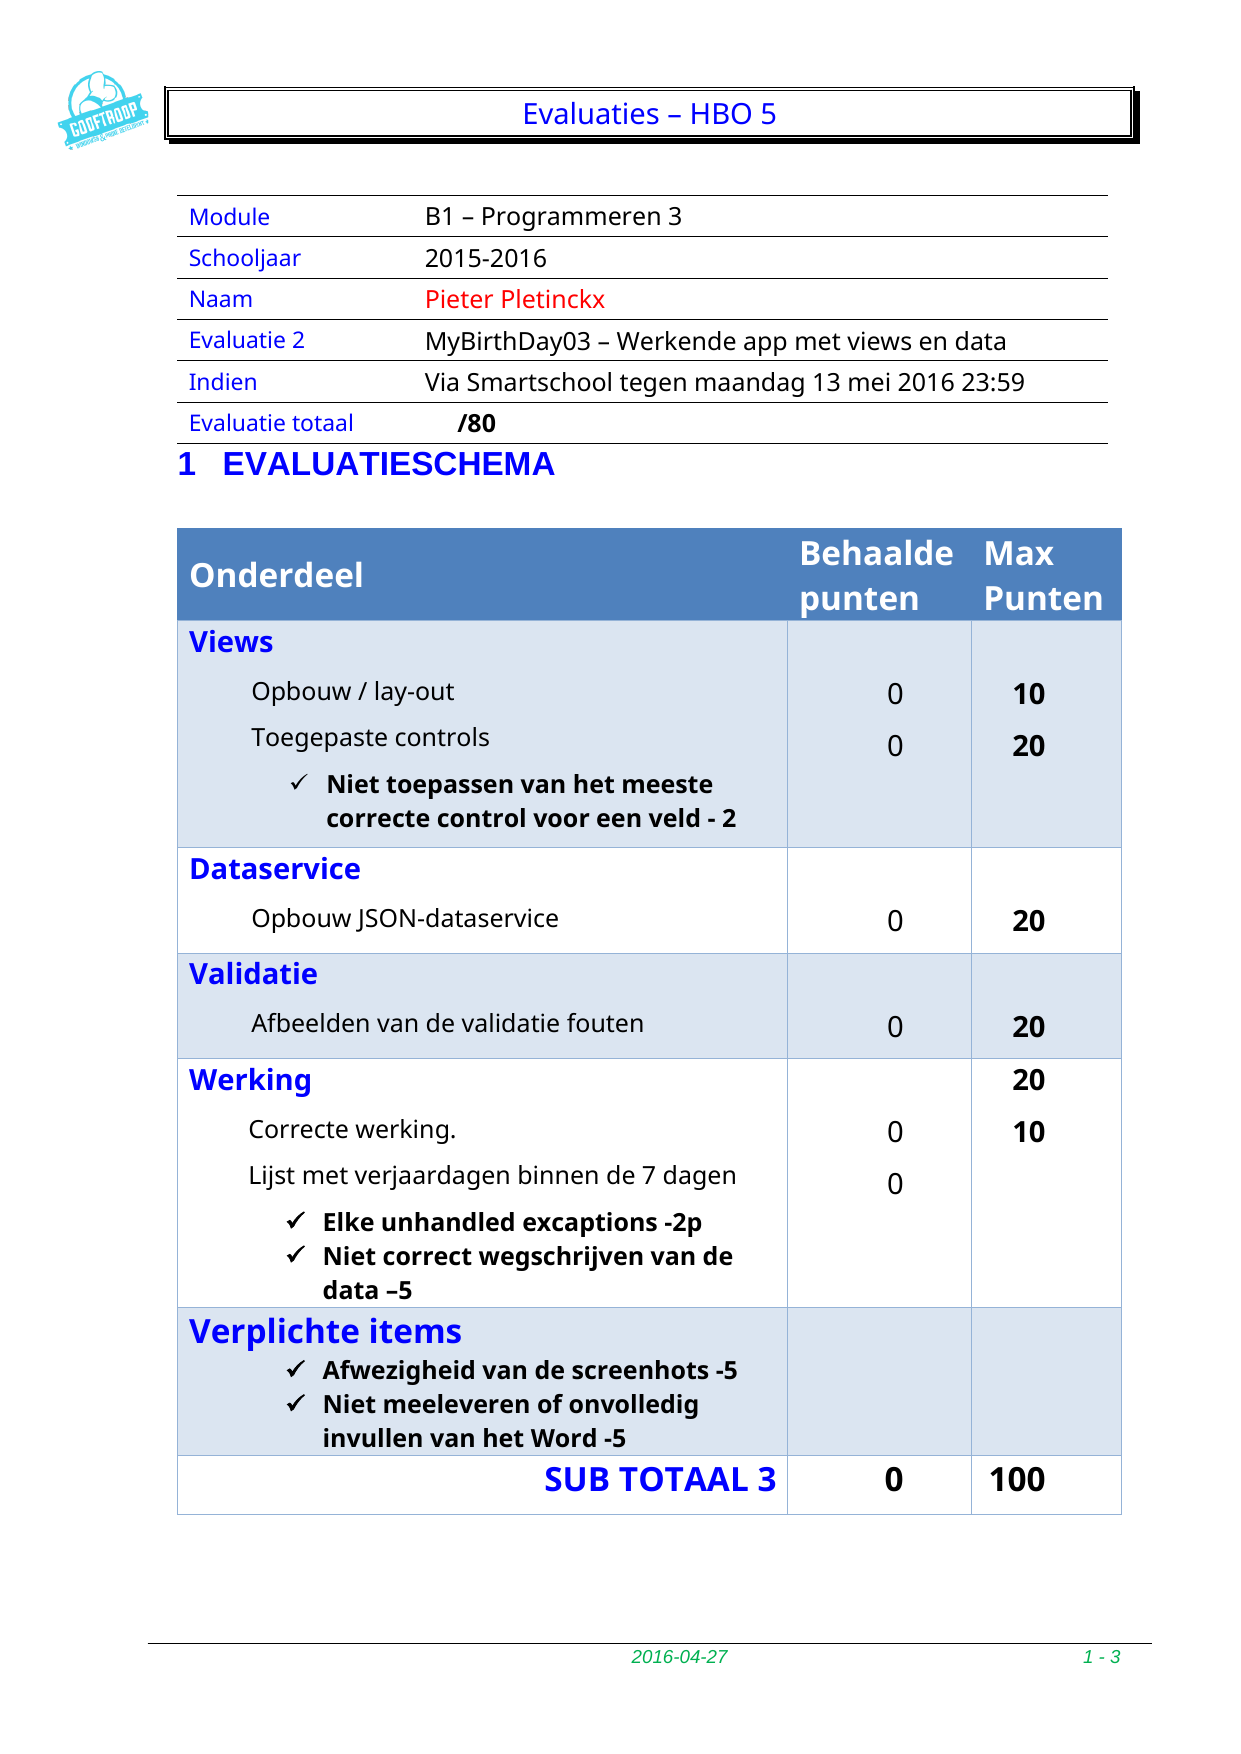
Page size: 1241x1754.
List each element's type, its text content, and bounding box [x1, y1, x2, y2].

table_cell SUB TOTAAL 3 [178, 1456, 787, 1514]
subtitle Evaluatieschema [177, 444, 1122, 482]
table_cell Schooljaar [177, 237, 413, 278]
table_cell 0 0 [788, 1059, 971, 1307]
table_cell 2015-2016 [413, 237, 1107, 278]
table_cell 100 [972, 1456, 1121, 1514]
table_cell [972, 1308, 1121, 1455]
table_cell 20 [972, 954, 1121, 1058]
table_cell Evaluatie totaal [177, 403, 413, 443]
table_cell Evaluatie 2 [177, 320, 413, 360]
table_cell Via Smartschool tegen maandag 13 mei 2016 23:59 [413, 361, 1107, 402]
table_cell /80 [413, 403, 1107, 443]
table_cell 0 [788, 848, 971, 953]
table_header Max Punten [972, 529, 1121, 620]
table_header B1 – Programmeren 3 [413, 196, 1107, 236]
table_cell [788, 1308, 971, 1455]
table_header Module [177, 196, 413, 236]
table_cell 10 20 [972, 621, 1121, 847]
table_cell Verplichte items Afwezigheid van de screenhots -5 Niet meeleveren of onvolledig invullen van het Word -5 [178, 1308, 787, 1455]
table_cell 20 [972, 848, 1121, 953]
table_cell Validatie Afbeelden van de validatie fouten [178, 954, 787, 1058]
table_cell Dataservice Opbouw JSON-dataservice [178, 848, 787, 953]
table_cell 0 0 [788, 621, 971, 847]
table_cell Naam [177, 279, 413, 319]
table_cell Views Opbouw / lay-out Toegepaste controls Niet toepassen van het meeste correcte control voor een veld - 2 [178, 621, 787, 847]
table_cell 0 [788, 954, 971, 1058]
table_cell Indien [177, 361, 413, 402]
table_cell Pieter Pletinckx [413, 279, 1107, 319]
table_cell MyBirthDay03 – Werkende app met views en data [413, 320, 1107, 360]
table_cell 20 10 [972, 1059, 1121, 1307]
table_header Behaalde punten [788, 529, 971, 620]
picture [57, 71, 149, 150]
table_cell 0 [788, 1456, 971, 1514]
table_header Onderdeel [178, 529, 787, 620]
table_cell Werking Correcte werking. Lijst met verjaardagen binnen de 7 dagen Elke unhandled excaptions -2p Niet correct wegschrijven van de data –5 [178, 1059, 787, 1307]
